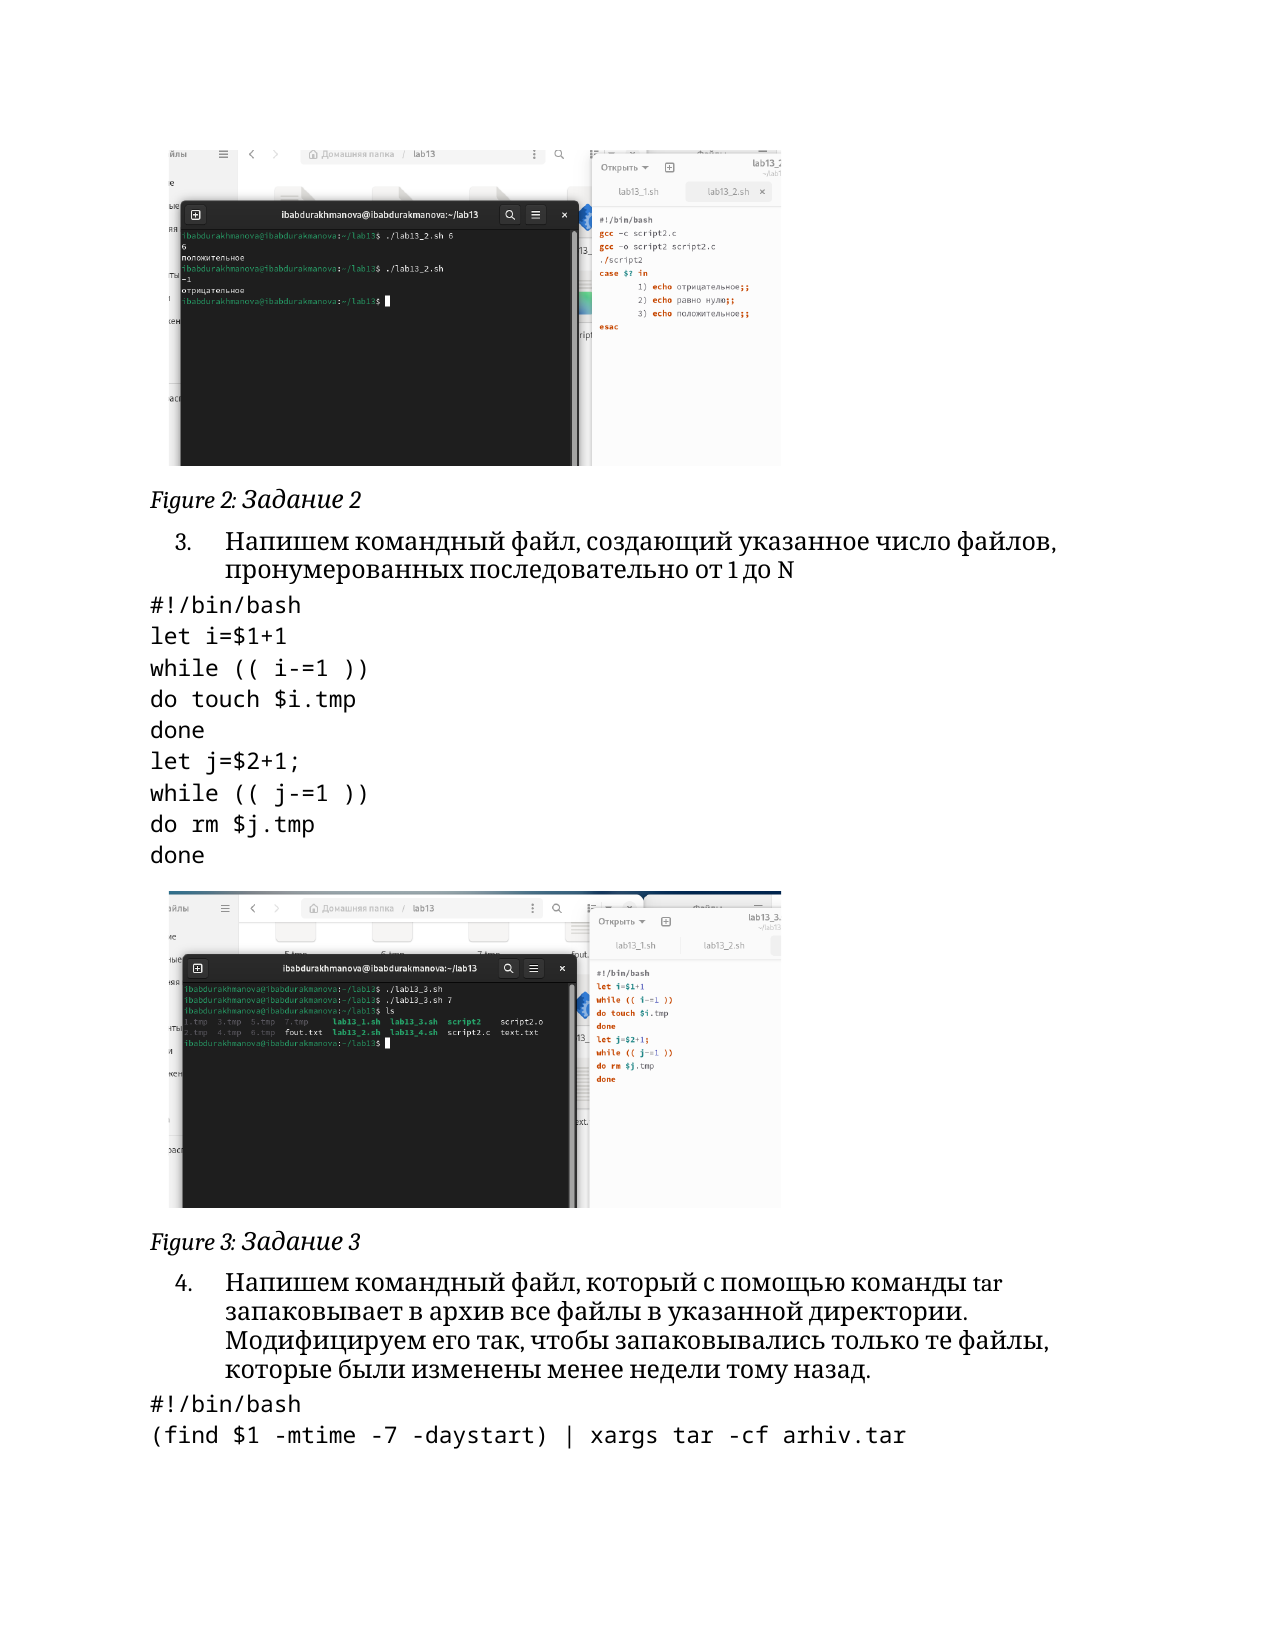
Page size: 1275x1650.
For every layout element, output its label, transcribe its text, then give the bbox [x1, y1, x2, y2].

list Напишем командный файл, который с помощью команды tar запаковывает в архив все файлы в указанной директории. Модифицируем его так, чтобы запаковывались только те файлы, которые были изменены менее недели тому назад. [175, 1269, 1125, 1384]
picture [168, 150, 782, 466]
text #!/bin/bash (find $1 -mtime -7 -daystart) | xargs tar -cf arhiv.tar [150, 1388, 1125, 1451]
list Напишем командный файл, создающий указанное число файлов, пронумерованных последовательно от 1 до N [175, 528, 1125, 585]
text Figure 3: Задание 3 [150, 1228, 1125, 1257]
picture [168, 891, 782, 1208]
text #!/bin/bash let i=$1+1 while (( i-=1 )) do touch $i.tmp done let j=$2+1; while (( j-=1 )) do rm $j.tmp done [150, 589, 1125, 870]
text Figure 2: Задание 2 [150, 486, 1125, 515]
